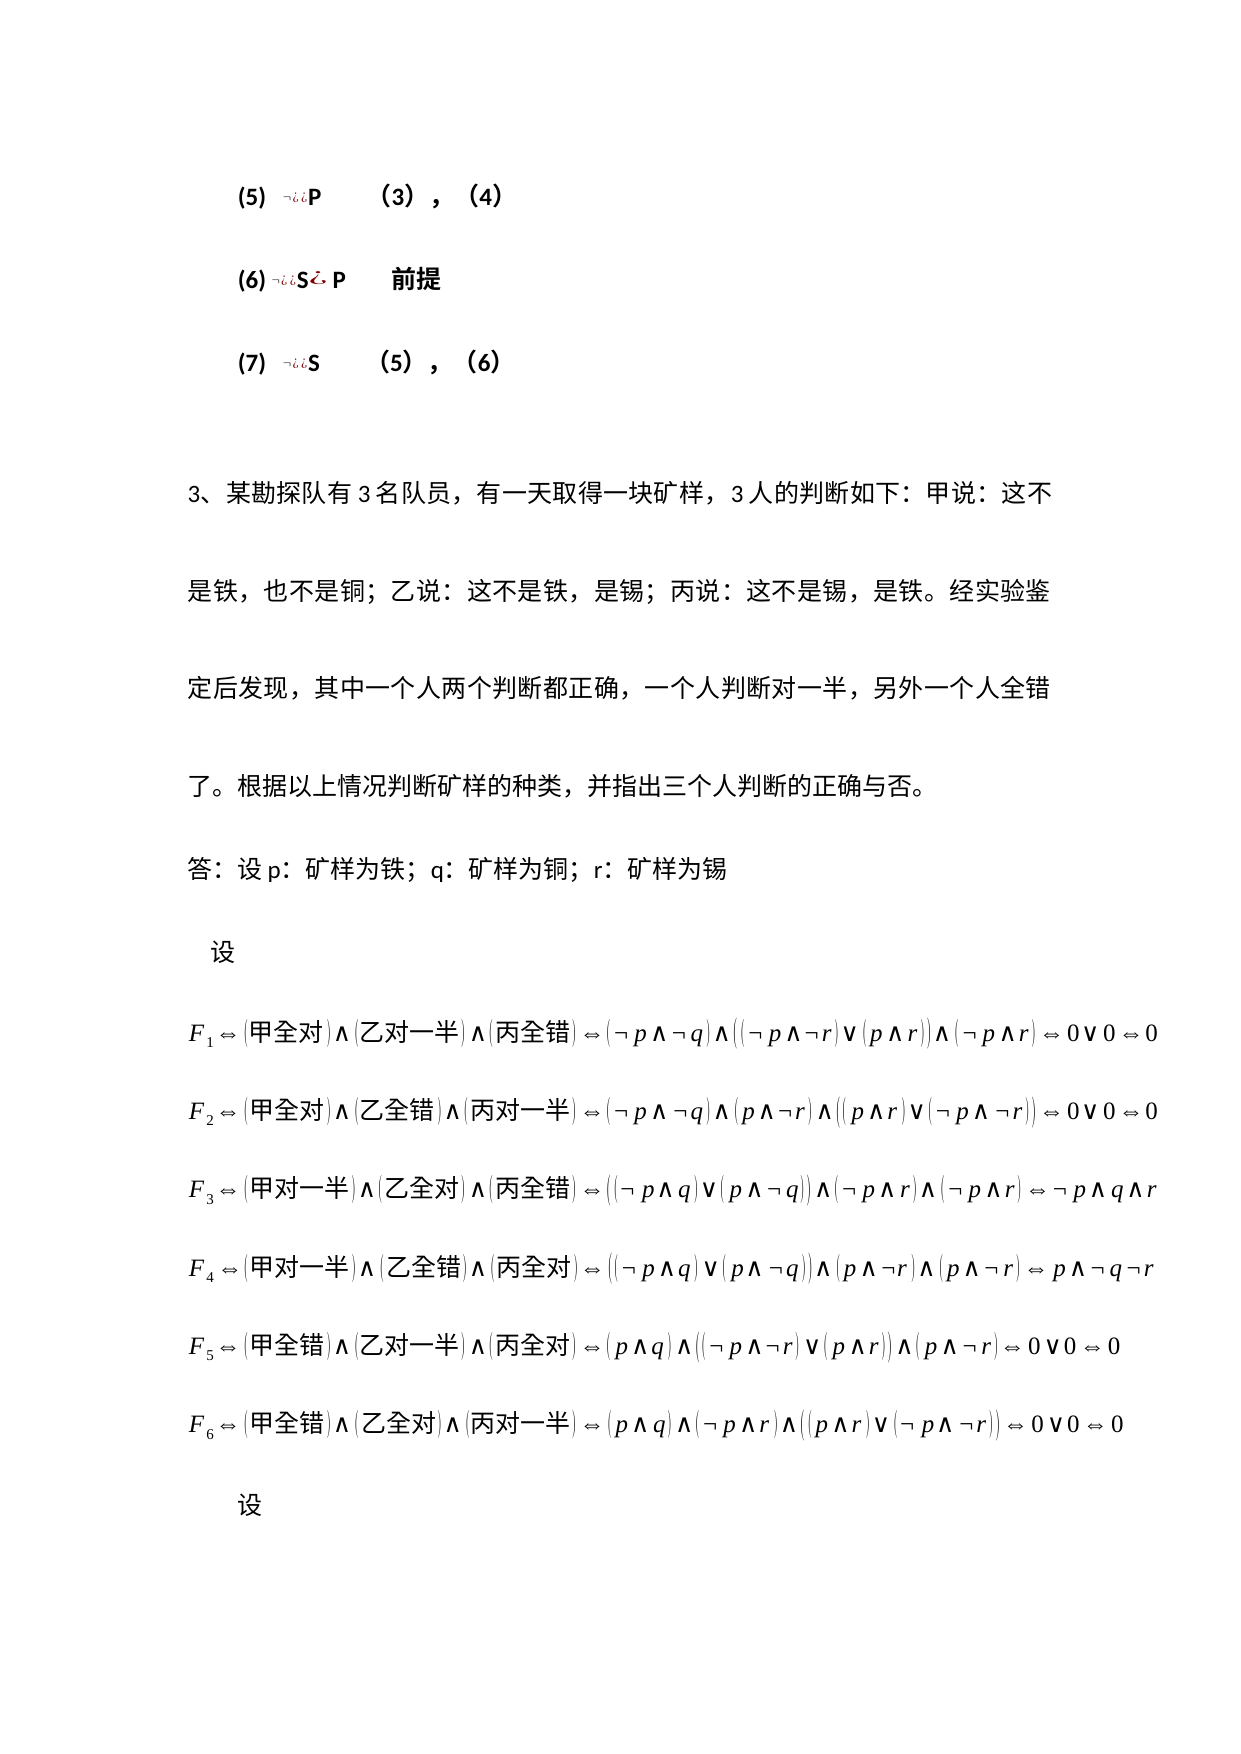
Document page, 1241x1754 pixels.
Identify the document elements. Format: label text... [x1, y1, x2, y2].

text 设 [187, 918, 1053, 983]
text (6) SP 前提 [187, 245, 1053, 310]
text (5) P （3），（4） [187, 162, 1053, 227]
text 设 [187, 1471, 1053, 1536]
text (7) S （5），（6） [187, 328, 1053, 393]
text 3、某勘探队有3名队员，有一天取得一块矿样，3人的判断如下：甲说：这不是铁，也不是铜；乙说：这不是铁，是锡；丙说：这不是锡，是铁。经实验鉴定后发现，其中一个人两个判断都正确，一个人判断对一半，另外一个人全错了。根据以上情况判断矿样的种类，并指出三个人判断的正确与否。 [187, 459, 1053, 817]
text 答：设p：矿样为铁；q：矿样为铜；r：矿样为锡 [187, 835, 1053, 900]
